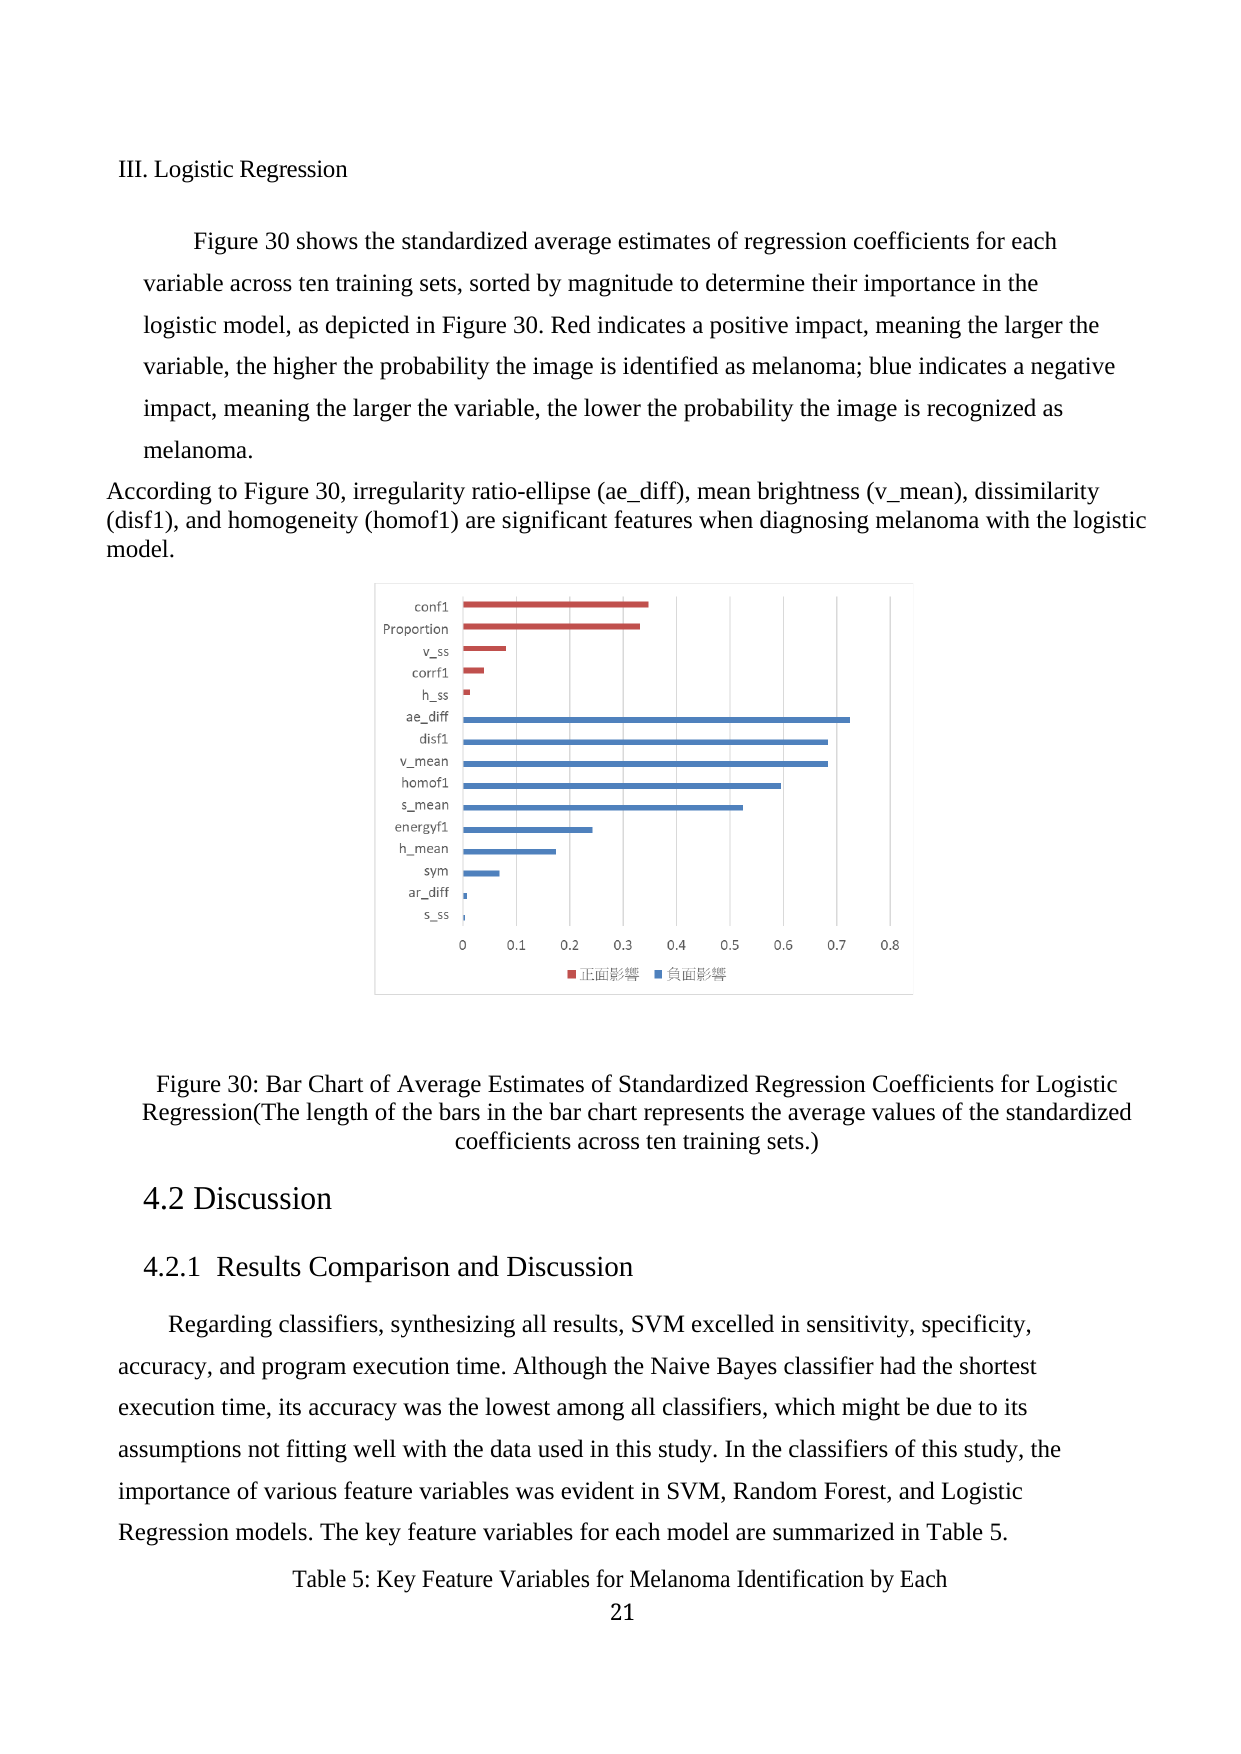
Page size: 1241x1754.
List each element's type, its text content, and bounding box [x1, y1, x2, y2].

text Figure 30 shows the standardized average estimates of regression coefficients for each variable across ten training sets, sorted by magnitude to determine their importance in the logistic model, as depicted in Figure 30. Red indicates a positive impact, meaning the larger the variable, the higher the probability the image is identified as melanoma; blue indicates a negative impact, meaning the larger the variable, the lower the probability the image is recognized as melanoma. [143, 226, 1118, 463]
picture [374, 583, 914, 995]
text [256, 1564, 984, 1593]
text According to Figure 30, irregularity ratio-ellipse (ae_diff), mean brightness (v_mean), dissimilarity (disf1), and homogeneity (homof1) are significant features when diagnosing melanoma with the logistic model. [106, 476, 1167, 563]
text III. Logistic Regression [118, 154, 1167, 183]
subtitle Discussion [143, 1178, 1167, 1216]
subtitle Results Comparison and Discussion [143, 1249, 1167, 1283]
text Regarding classifiers, synthesizing all results, SVM excelled in sensitivity, specificity, accuracy, and program execution time. Although the Naive Bayes classifier had the shortest execution time, its accuracy was the lowest among all classifiers, which might be due to its assumptions not fitting well with the data used in this study. In the classifiers of this study, the importance of various feature variables was evident in SVM, Random Forest, and Logistic Regression models. The key feature variables for each model are summarized in Table 5. [118, 1309, 1118, 1546]
text Figure 30: Bar Chart of Average Estimates of Standardized Regression Coefficients for Logistic Regression(The length of the bars in the bar chart represents the average values of the standardized coefficients across ten training sets.) [106, 1069, 1167, 1155]
